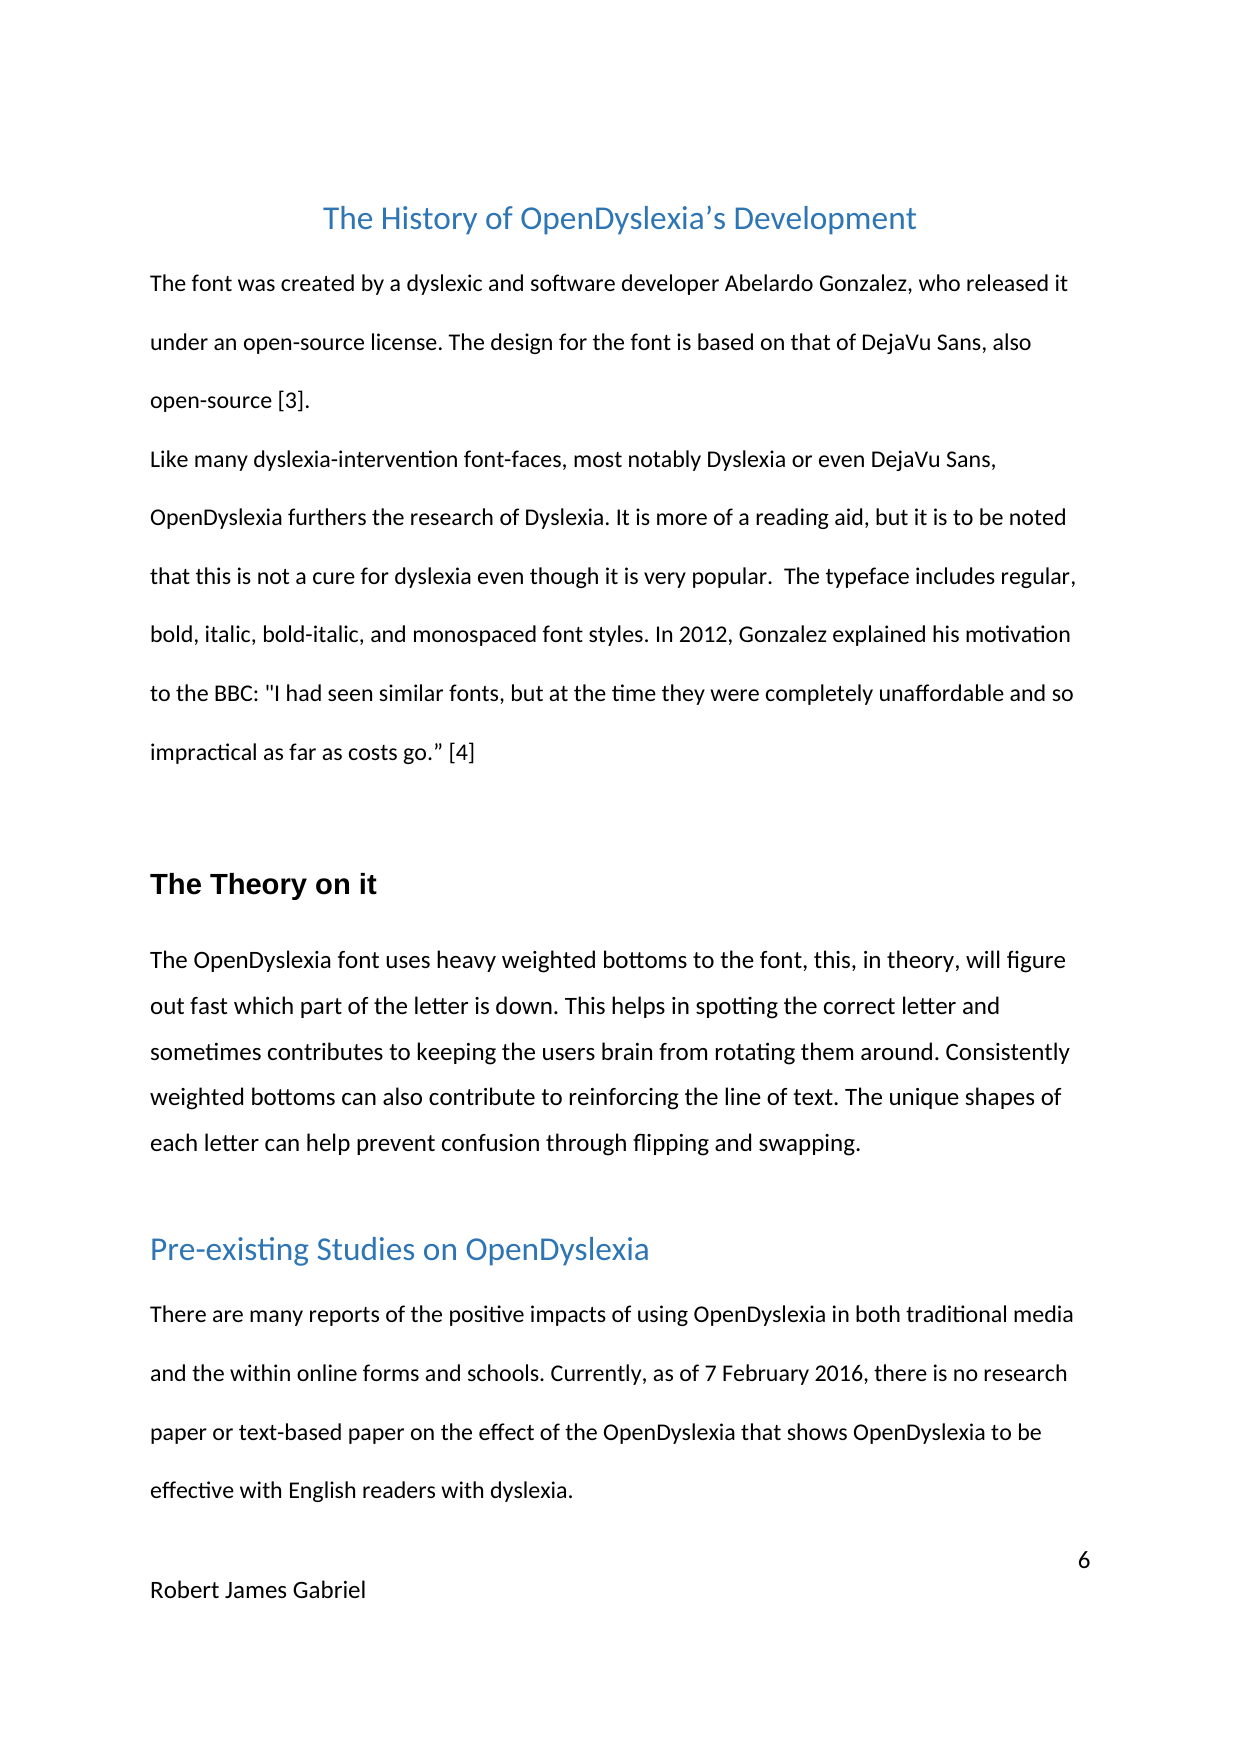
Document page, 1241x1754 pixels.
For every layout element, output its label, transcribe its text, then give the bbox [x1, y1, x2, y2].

subtitle The Theory on it [150, 867, 1090, 900]
subtitle Pre-existing Studies on OpenDyslexia [150, 1228, 1090, 1269]
text The OpenDyslexia font uses heavy weighted bottoms to the font, this, in theory, will figure out fast which part of the letter is down. This helps in spotting the correct letter and sometimes contributes to keeping the users brain from rotating them around. Consistently weighted bottoms can also contribute to reinforcing the line of text. The unique shapes of each letter can help prevent confusion through flipping and swapping. [150, 944, 1090, 1158]
text The font was created by a dyslexic and software developer Abelardo Gonzalez, who released it under an open-source license. The design for the font is based on that of DejaVu Sans, also open-source [3]. [150, 268, 1090, 415]
text There are many reports of the positive impacts of using OpenDyslexia in both traditional media and the within online forms and schools. Currently, as of 7 February 2016, there is no research paper or text-based paper on the effect of the OpenDyslexia that shows OpenDyslexia to be effective with English readers with dyslexia. [150, 1299, 1090, 1504]
text Like many dyslexia-intervention font-faces, most notably Dyslexia or even DejaVu Sans, OpenDyslexia furthers the research of Dyslexia. It is more of a reading aid, but it is to be noted that this is not a cure for dyslexia even though it is very popular. The typeface includes regular, bold, italic, bold-italic, and monospaced font styles. In 2012, Gonzalez explained his motivation to the BBC: "I had seen similar fonts, but at the time they were completely unaffordable and so impractical as far as costs go.” [4] [150, 444, 1090, 766]
subtitle The History of OpenDyslexia’s Development [150, 197, 1090, 238]
